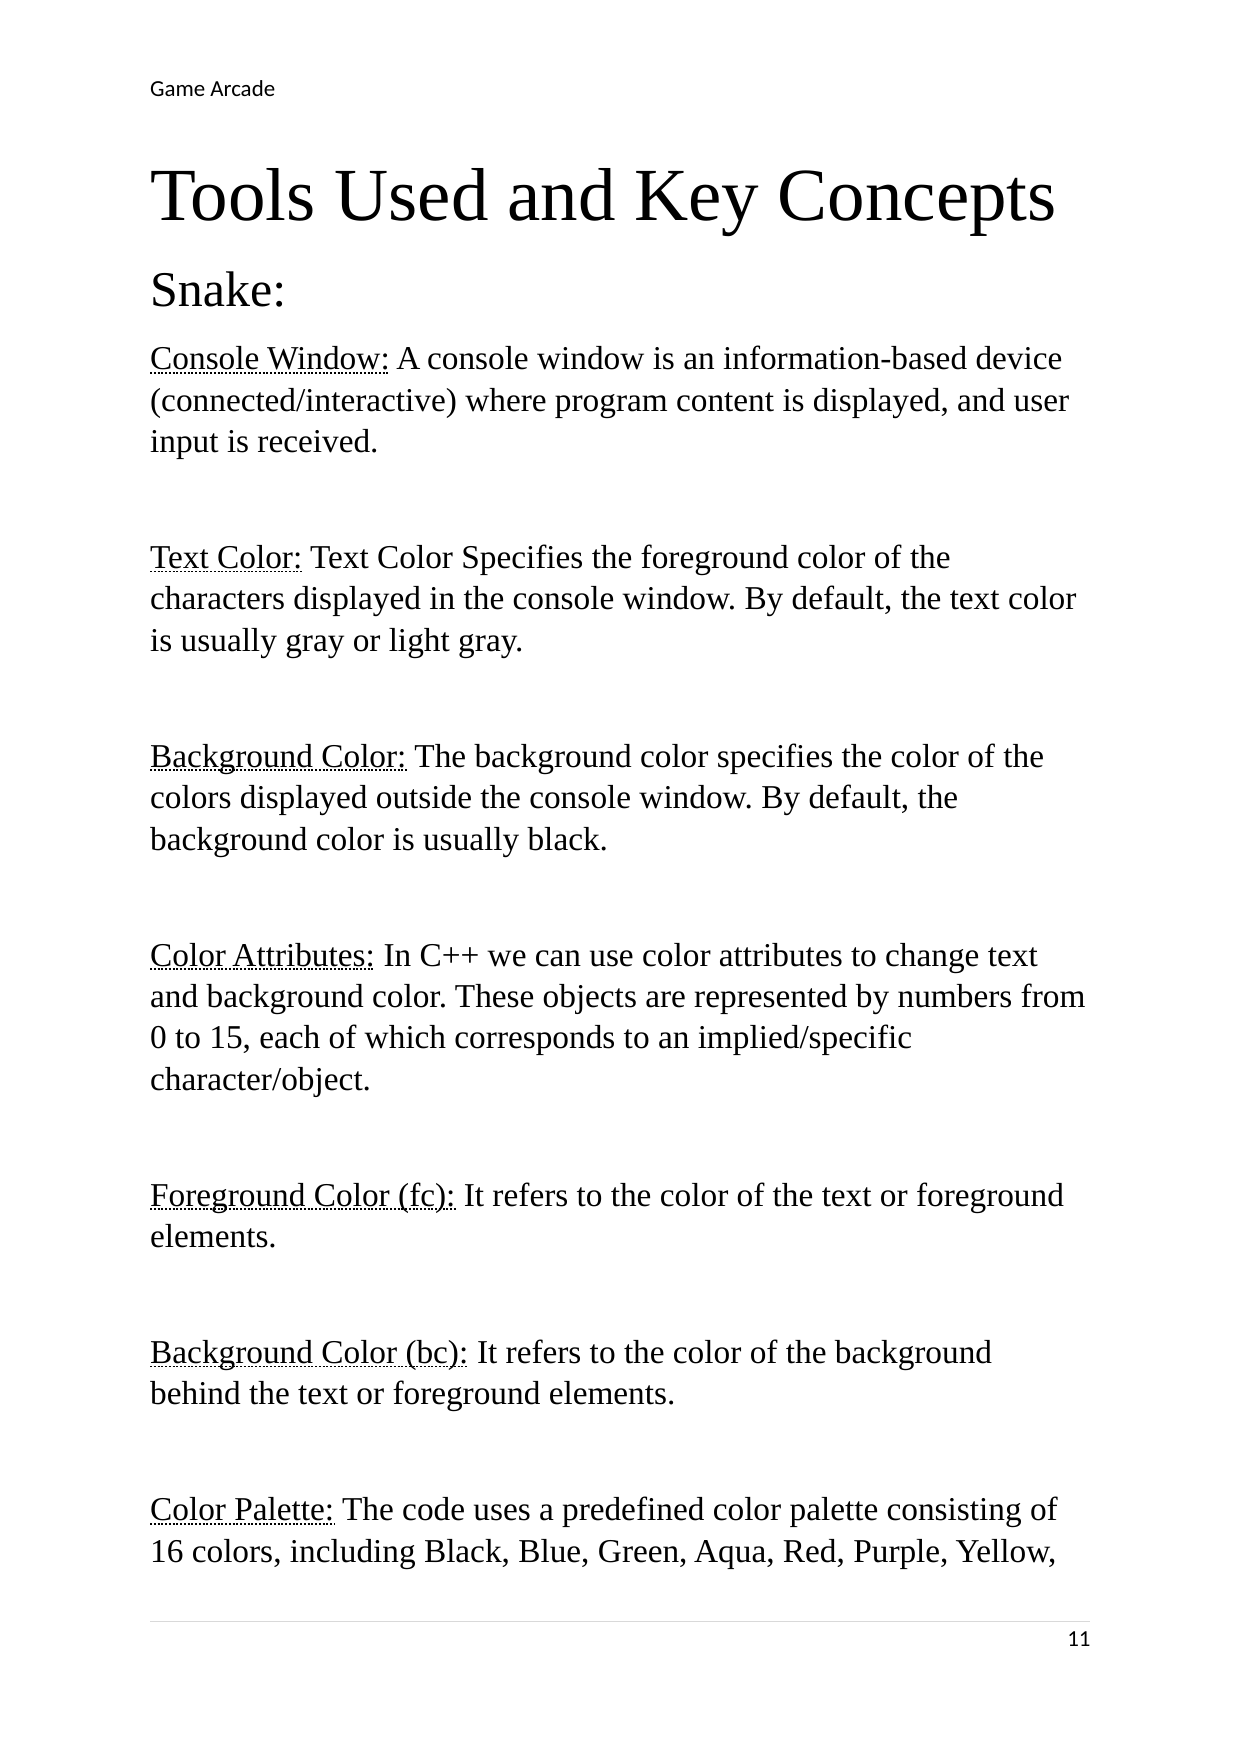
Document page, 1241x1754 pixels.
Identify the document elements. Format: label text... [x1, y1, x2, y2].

text Tools Used and Key Concepts [150, 150, 1090, 236]
text Background Color (bc): It refers to the color of the background behind the text or foreground elements. [150, 1332, 1090, 1412]
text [150, 1490, 1090, 1569]
text Foreground Color (fc): It refers to the color of the text or foreground elements. [150, 1175, 1090, 1254]
text Snake: [150, 260, 1090, 317]
text Text Color: Text Color Specifies the foreground color of the characters displayed in the console window. By default, the text color is usually gray or light gray. [150, 537, 1090, 658]
text Console Window: A console window is an information-based device (connected/interactive) where program content is displayed, and user input is received. [150, 338, 1090, 459]
text Background Color: The background color specifies the color of the colors displayed outside the console window. By default, the background color is usually black. [150, 736, 1090, 857]
text Color Attributes: In C++ we can use color attributes to change text and background color. These objects are represented by numbers from 0 to 15, each of which corresponds to an implied/specific character/object. [150, 935, 1090, 1097]
